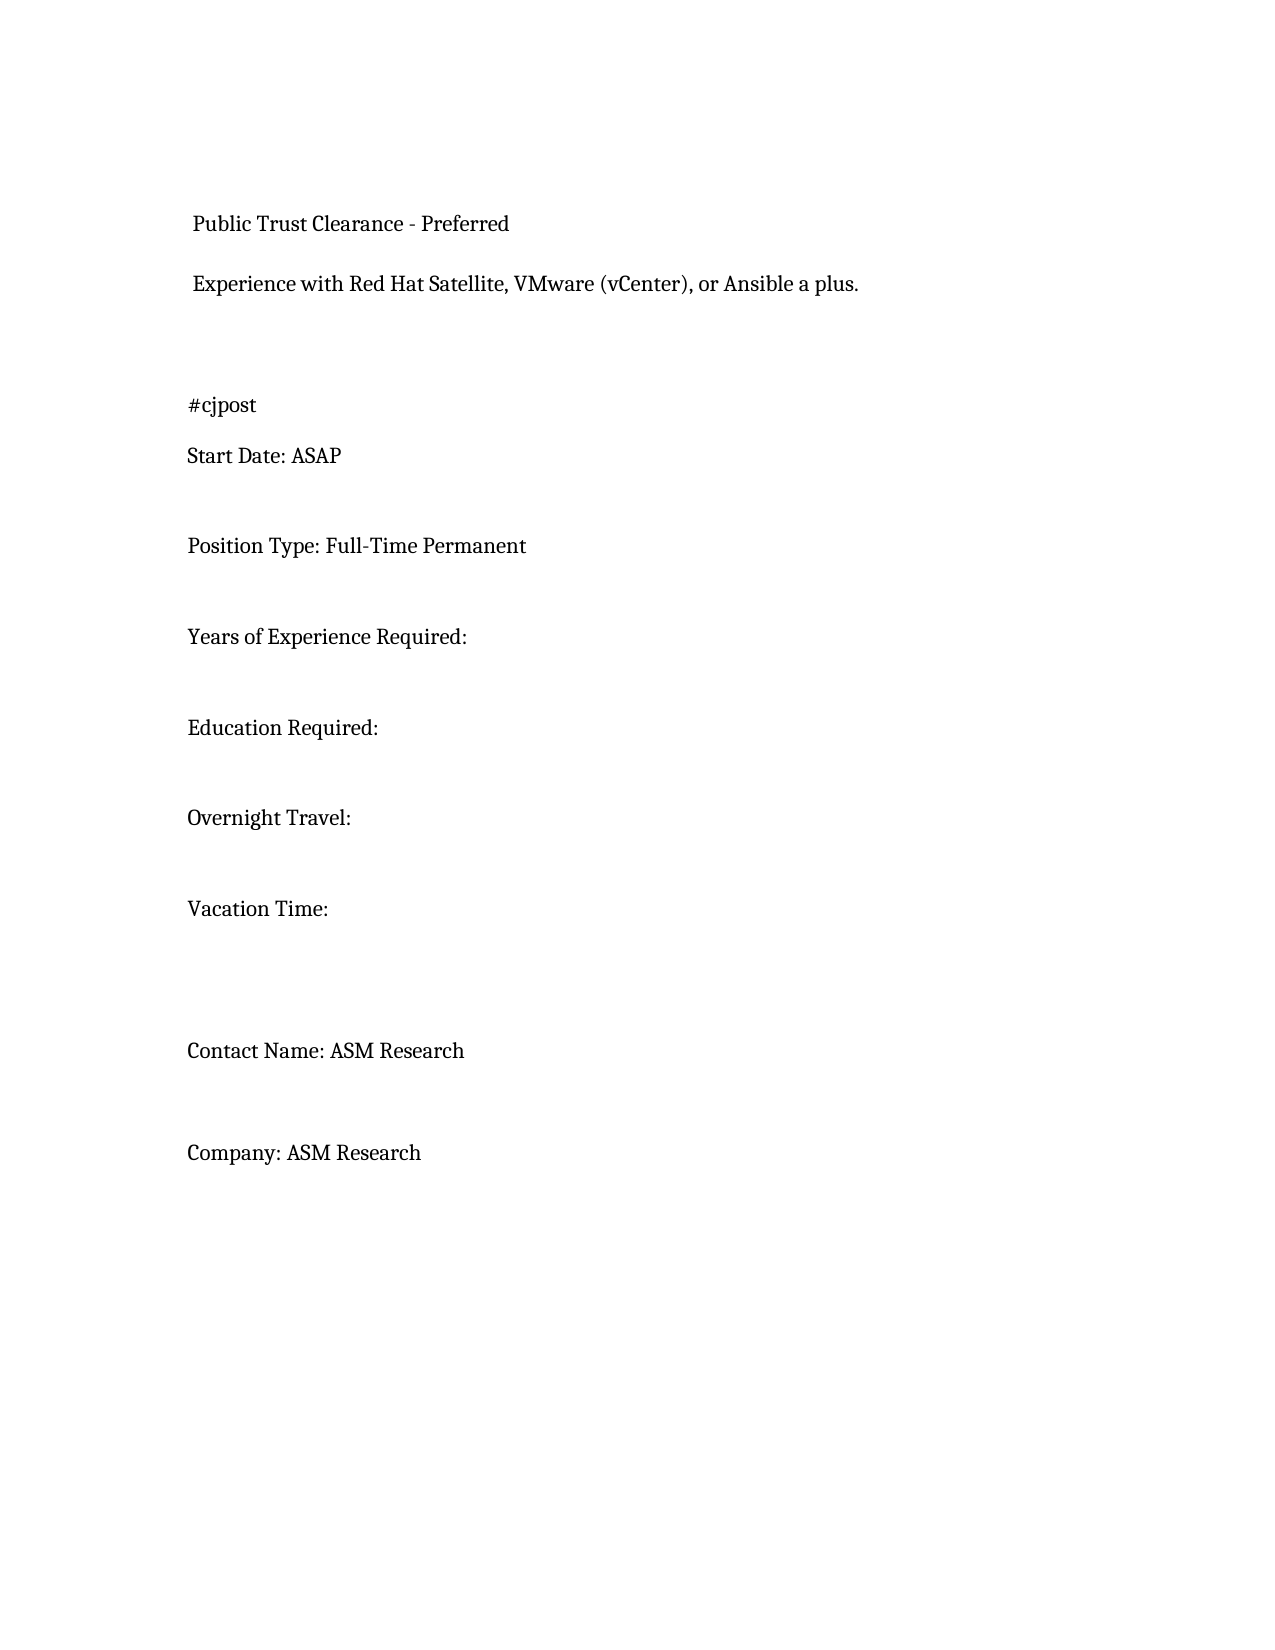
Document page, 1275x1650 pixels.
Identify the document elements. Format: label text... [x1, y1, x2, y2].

text Start Date: ASAP Position Type: Full-Time Permanent Years of Experience Required: Education Required: Overnight Travel: Vacation Time: [187, 443, 1087, 1013]
text Contact Name: ASM Research [187, 1037, 1087, 1064]
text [187, 150, 1087, 418]
text Company: ASM Research [187, 1139, 1087, 1166]
